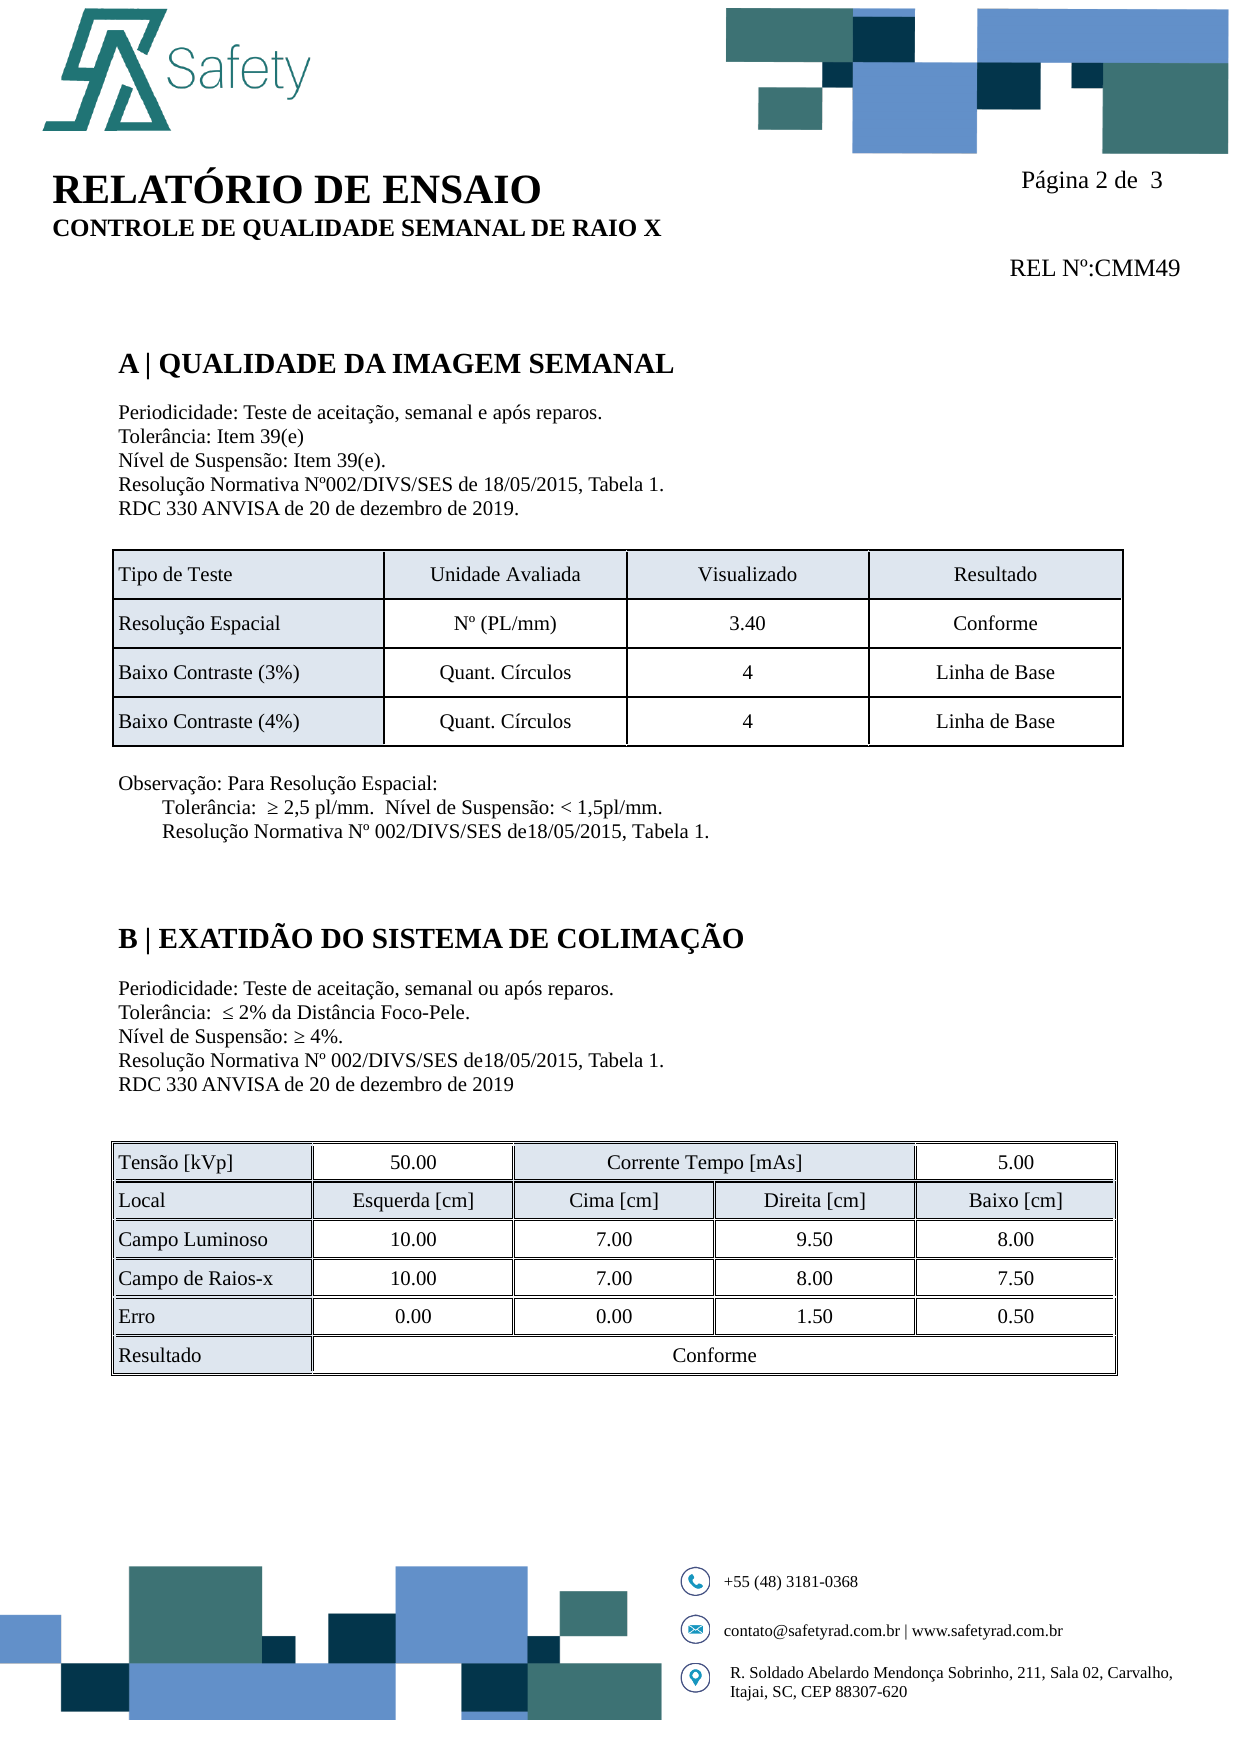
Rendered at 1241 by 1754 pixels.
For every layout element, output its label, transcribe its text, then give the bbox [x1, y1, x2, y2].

table_cell Local [113, 1179, 313, 1218]
table_cell 10.00 [314, 1221, 512, 1257]
table_cell Cima [cm] [515, 1183, 713, 1218]
table_cell 9.50 [716, 1221, 914, 1257]
table_cell Campo de Raios-x [114, 1257, 311, 1295]
table_header 5.00 [915, 1144, 1115, 1179]
table_cell Quant. Círculos [385, 649, 626, 696]
table_cell 0.00 [515, 1299, 713, 1334]
table_cell Baixo Contraste (4%) [114, 698, 384, 745]
table_cell 8.00 [915, 1218, 1116, 1257]
table_cell Campo Luminoso [113, 1218, 313, 1257]
table_cell 4 [627, 698, 868, 745]
picture [42, 8, 311, 131]
text Tolerância: Item 39(e) [118, 424, 1122, 448]
table_cell Conforme [313, 1334, 1116, 1373]
text Nível de Suspensão: Item 39(e). [118, 448, 1122, 472]
table_cell 0.00 [314, 1299, 512, 1334]
table_cell 8.00 [716, 1260, 914, 1295]
table_cell Baixo Contraste (3%) [114, 649, 383, 696]
table_cell 1.50 [716, 1299, 914, 1334]
table_header Tensão [kVp] [114, 1142, 313, 1179]
table_cell 7.00 [515, 1260, 713, 1295]
text Resolução Normativa Nº 002/DIVS/SES de18/05/2015, Tabela 1. [118, 1048, 1226, 1072]
text Periodicidade: Teste de aceitação, semanal e após reparos. [118, 400, 1122, 424]
table_cell Esquerda [cm] [314, 1183, 512, 1218]
table_header Corrente Tempo [mAs] [514, 1144, 915, 1179]
table_cell Erro [113, 1295, 313, 1334]
table_cell Quant. Círculos [384, 698, 627, 745]
table_header Tipo de Teste [114, 551, 383, 598]
picture [680, 1663, 710, 1693]
list Resolução Normativa Nº 002/DIVS/SES de18/05/2015, Tabela 1. [162, 819, 1226, 843]
table_cell Direita [cm] [716, 1183, 914, 1218]
text B | EXATIDÃO DO SISTEMA DE COLIMAÇÃO [118, 921, 1122, 955]
table_cell 0.50 [915, 1295, 1116, 1334]
table_cell Linha de Base [868, 696, 1122, 745]
picture [0, 1566, 662, 1720]
table_cell 10.00 [314, 1260, 512, 1295]
text Nível de Suspensão: ≥ 4%. [118, 1024, 1226, 1048]
table_header Visualizado [628, 551, 868, 598]
table_header 50.00 [313, 1142, 514, 1179]
table_header Unidade Avaliada [385, 551, 626, 598]
text Observação: Para Resolução Espacial: [118, 771, 1228, 795]
table_cell Baixo [cm] [915, 1179, 1116, 1218]
list Tolerância: ≥ 2,5 pl/mm. Nível de Suspensão: < 1,5pl/mm. [162, 795, 1226, 819]
text A | QUALIDADE DA IMAGEM SEMANAL [118, 346, 1122, 379]
text Periodicidade: Teste de aceitação, semanal ou após reparos. [118, 976, 1226, 999]
picture [680, 1614, 710, 1644]
picture [680, 1566, 710, 1596]
table_cell 3.40 [628, 600, 868, 647]
table_header Resultado [870, 551, 1122, 598]
table_cell 4 [628, 649, 868, 696]
picture [725, 8, 1229, 154]
table_cell Resolução Espacial [114, 600, 383, 647]
text RDC 330 ANVISA de 20 de dezembro de 2019. [118, 496, 1122, 520]
table_cell Conforme [870, 598, 1122, 647]
text Tolerância: ≤ 2% da Distância Foco-Pele. [118, 999, 1226, 1024]
table_cell Linha de Base [870, 647, 1122, 696]
table_cell Nº (PL/mm) [385, 600, 626, 647]
table_cell 7.50 [917, 1257, 1115, 1295]
table_cell Resultado [113, 1334, 313, 1373]
table_cell 7.00 [515, 1221, 713, 1257]
text Resolução Normativa Nº002/DIVS/SES de 18/05/2015, Tabela 1. [118, 472, 1122, 496]
text RDC 330 ANVISA de 20 de dezembro de 2019 [118, 1072, 1226, 1096]
